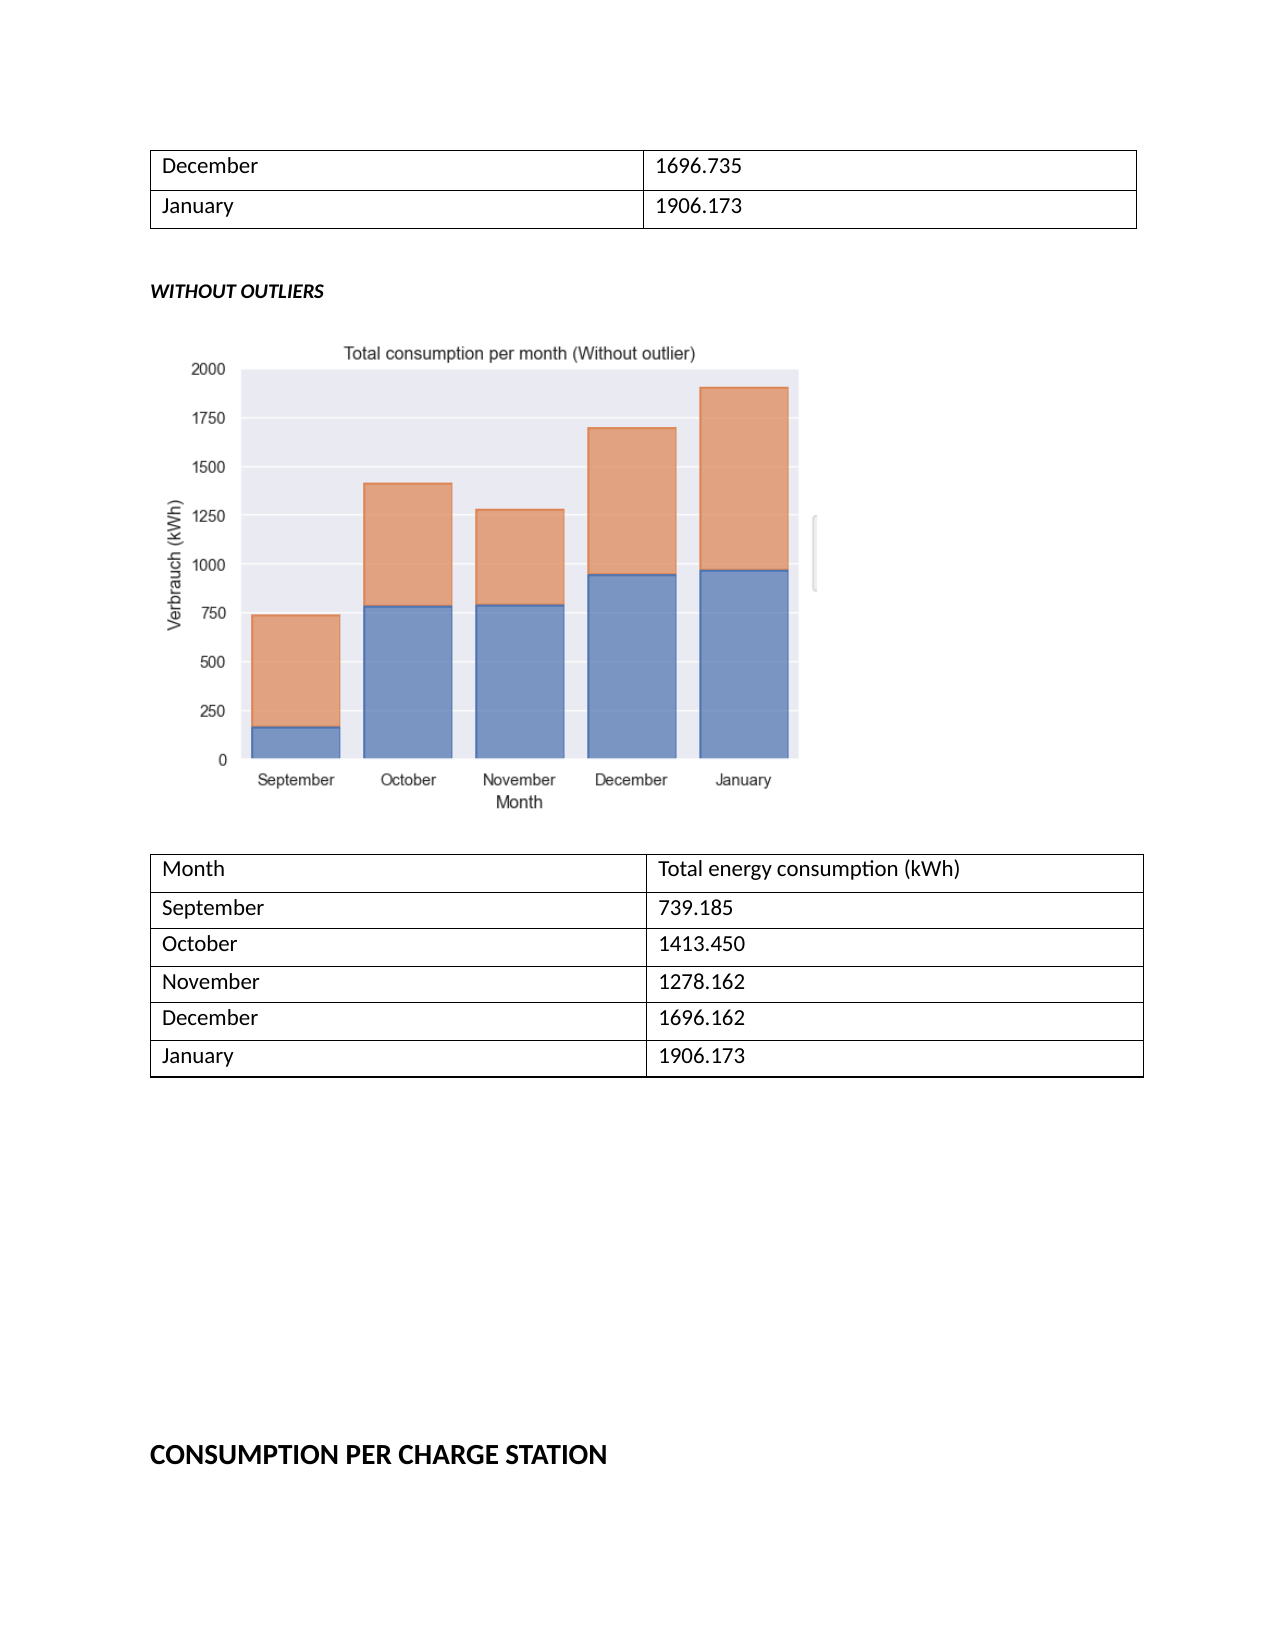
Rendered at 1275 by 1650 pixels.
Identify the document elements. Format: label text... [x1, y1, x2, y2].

table_header Month [151, 855, 646, 892]
text WITHOUT OUTLIERS [150, 279, 1125, 304]
table_cell 1696.162 [647, 1003, 1143, 1040]
table_cell January [151, 191, 643, 228]
table_cell December [151, 1003, 646, 1040]
picture [150, 328, 818, 829]
table_cell November [151, 967, 646, 1002]
table_cell 1696.735 [644, 151, 1136, 190]
text CONSUMPTION PER CHARGE STATION [150, 1436, 1125, 1472]
table_cell 1906.173 [644, 191, 1136, 228]
table_cell October [151, 929, 646, 966]
table_cell 1906.173 [647, 1041, 1143, 1076]
table_cell 1413.450 [647, 929, 1143, 966]
table_cell January [151, 1041, 646, 1076]
table_header Total energy consumption (kWh) [647, 855, 1143, 892]
table_cell September [151, 893, 646, 928]
table_cell 1278.162 [647, 967, 1143, 1002]
table_cell December [151, 151, 643, 190]
table_cell 739.185 [647, 893, 1143, 928]
